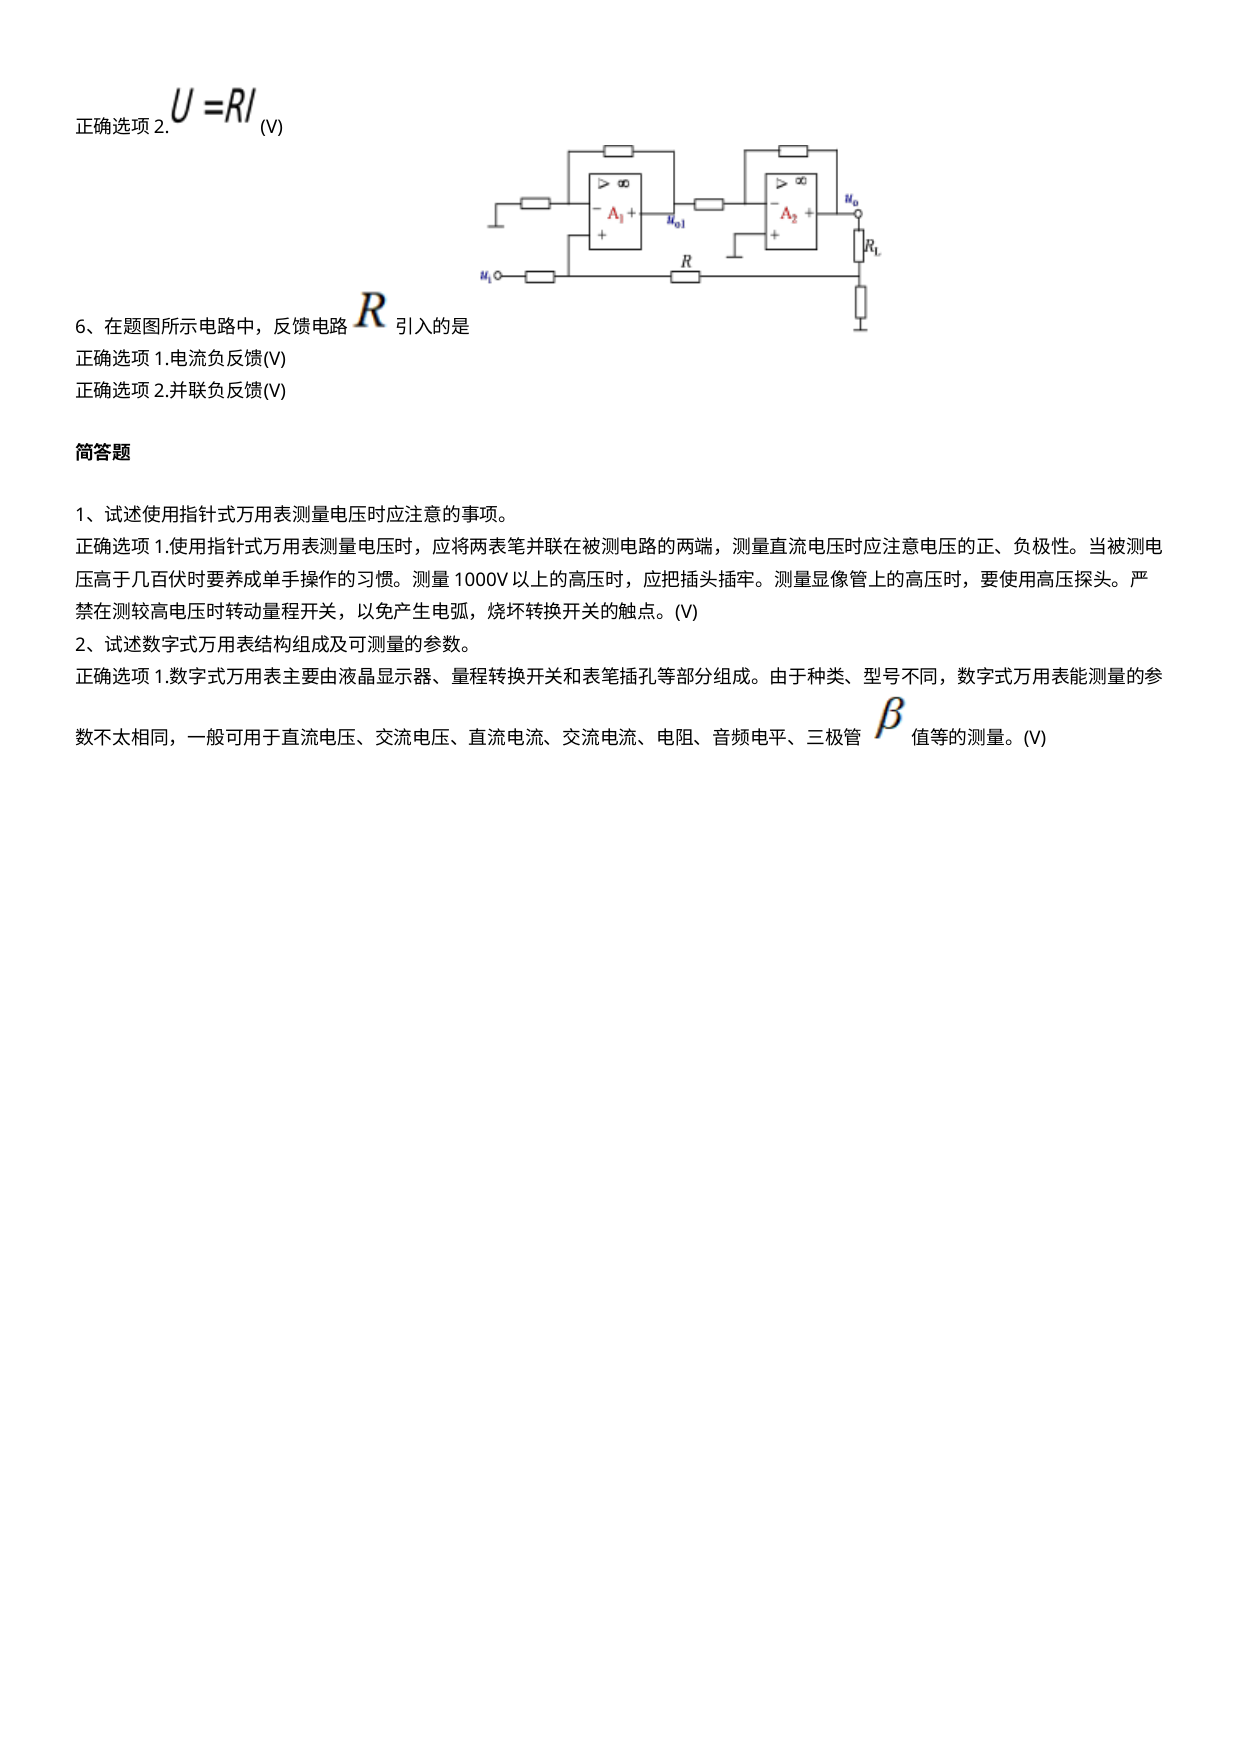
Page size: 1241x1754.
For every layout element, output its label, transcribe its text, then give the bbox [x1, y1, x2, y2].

picture [348, 284, 395, 334]
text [75, 81, 1165, 406]
picture [169, 80, 260, 134]
text 简答题 [75, 435, 1165, 467]
picture [862, 691, 911, 745]
picture [470, 145, 920, 334]
text 1、试述使用指针式万用表测量电压时应注意的事项。 正确选项1.使用指针式万用表测量电压时，应将两表笔并联在被测电路的两端，测量直流电压时应注意电压的正、负极性。当被测电压高于几百伏时要养成单手操作的习惯。测量1000V以上的高压时，应把插头插牢。测量显像管上的高压时，要使用高压探头。严禁在测较高电压时转动量程开关，以免产生电弧，烧坏转换开关的触点。(V) 2、试述数字式万用表结构组成及可测量的参数。 正确选项1.数字式万用表主要由液晶显示器、量程转换开关和表笔插孔等部分组成。由于种类、型号不同，数字式万用表能测量的参数不太相同，一般可用于直流电压、交流电压、直流电流、交流电流、电阻、音频电平、三极管值等的测量。(V) [75, 497, 1165, 757]
